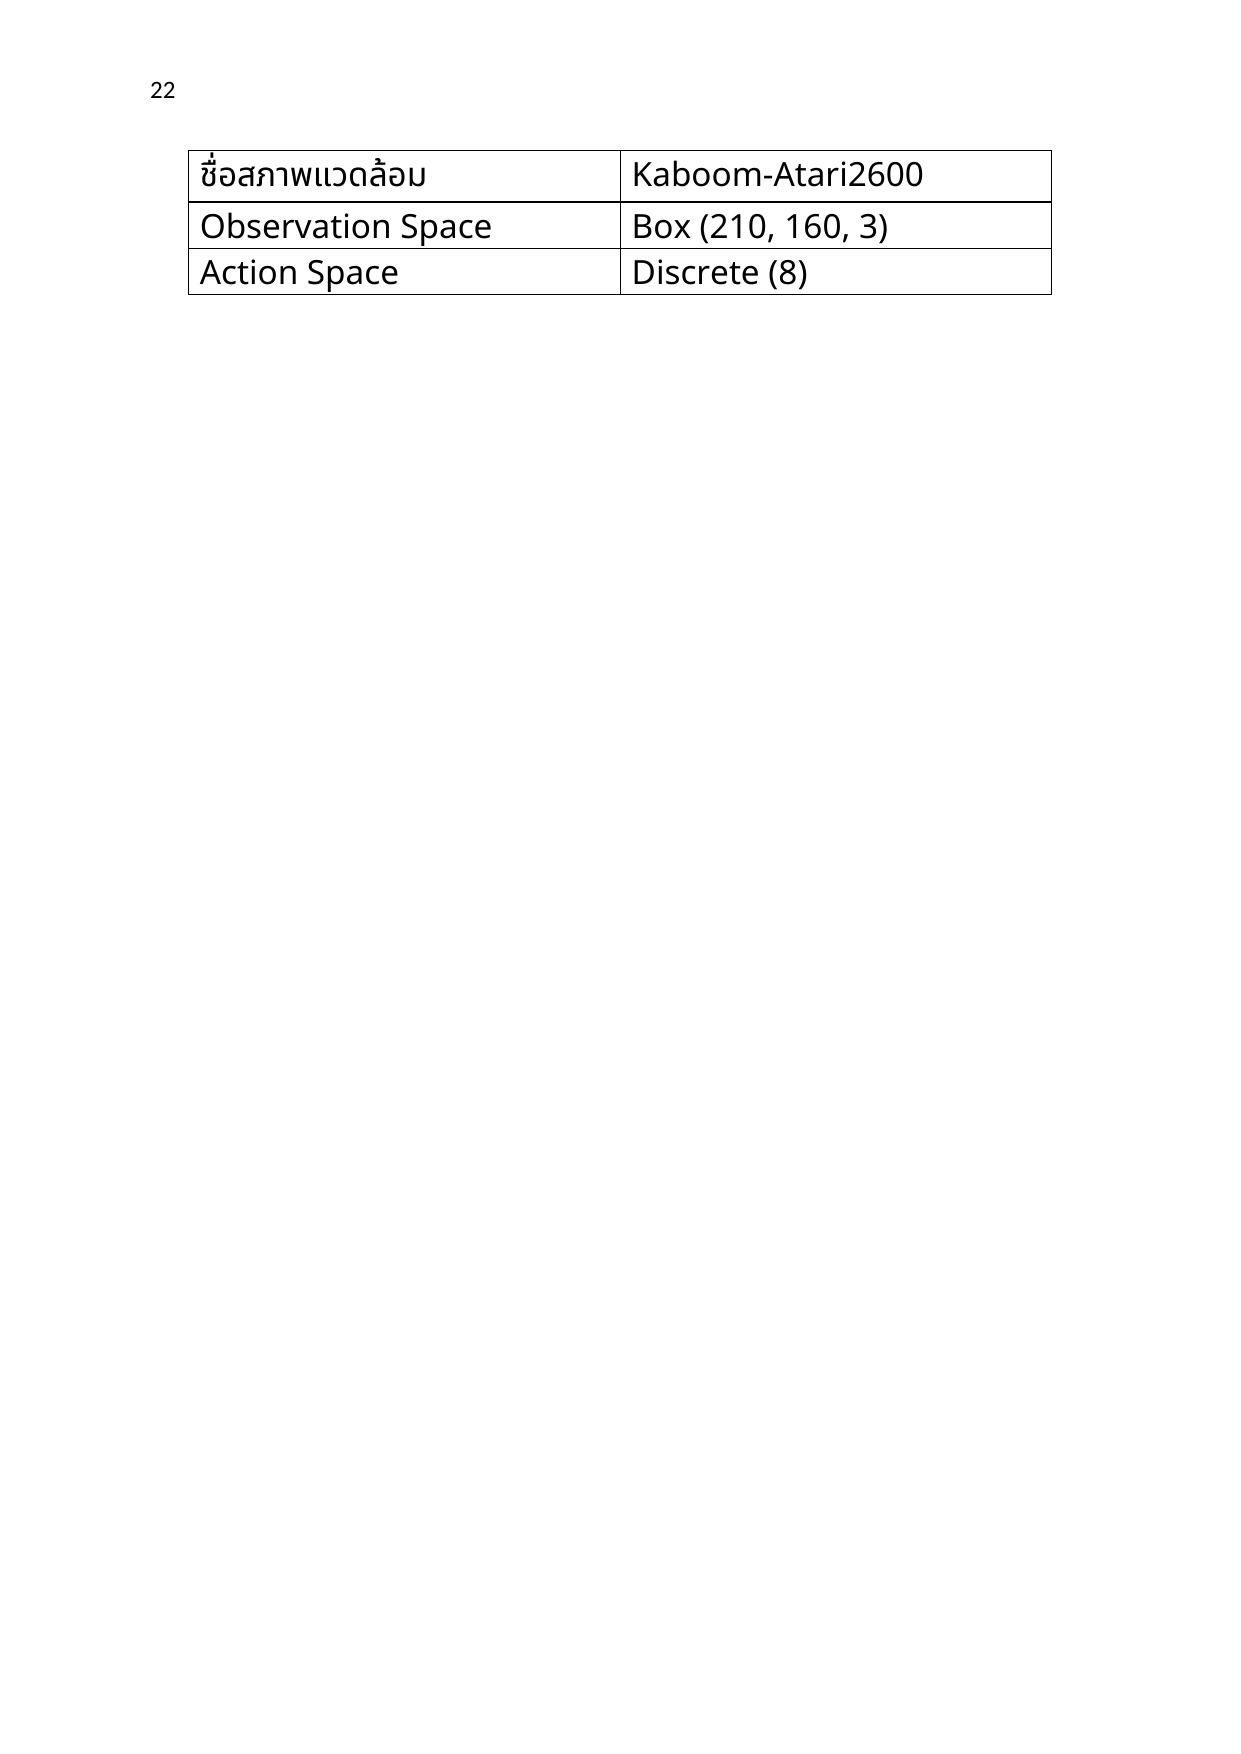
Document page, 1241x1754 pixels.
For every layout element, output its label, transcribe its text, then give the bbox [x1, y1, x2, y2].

table_header Kaboom-Atari2600 [621, 151, 1051, 201]
table_cell Observation Space [189, 203, 620, 248]
table_cell Box (210, 160, 3) [621, 203, 1051, 248]
table_header ชื่อสภาพแวดล้อม [189, 151, 620, 201]
table_cell Discrete (8) [621, 249, 1051, 294]
table_cell Action Space [189, 249, 620, 294]
